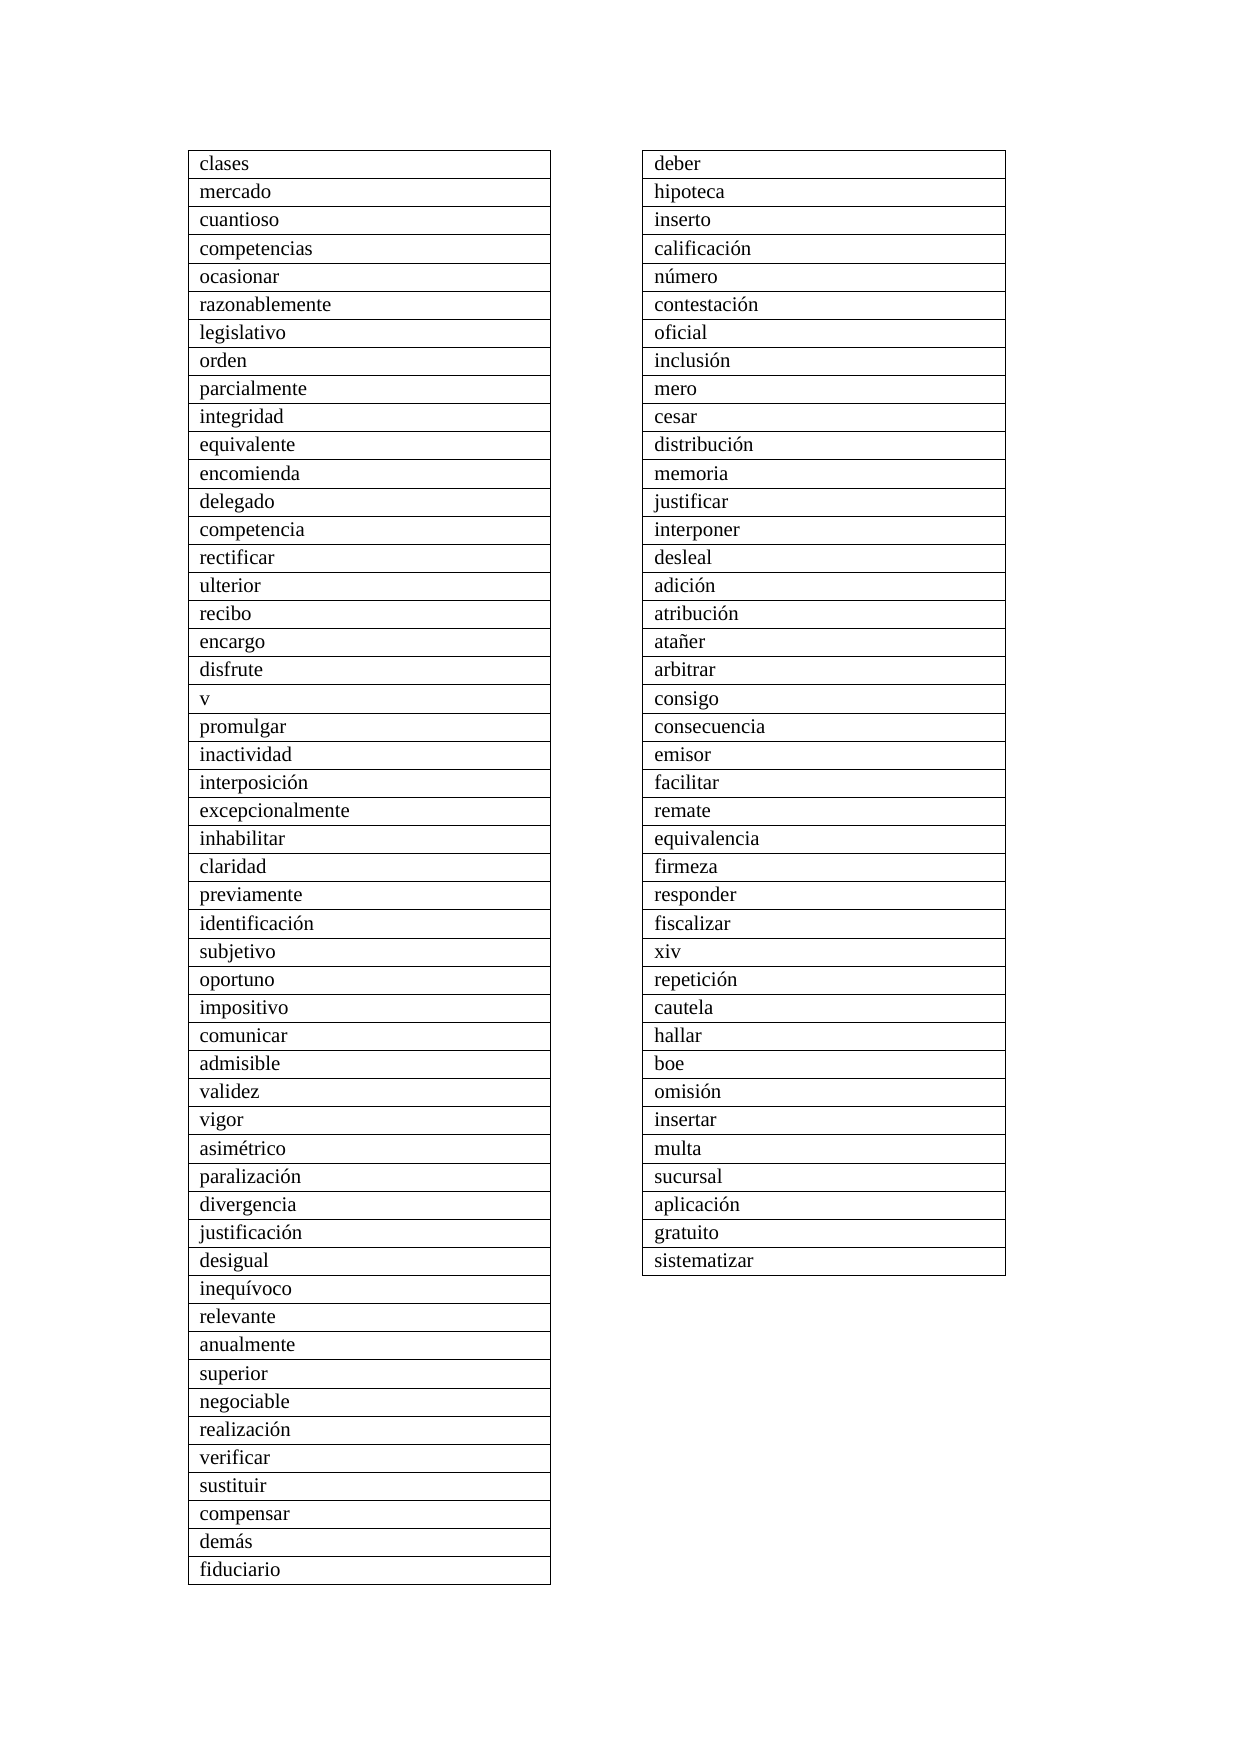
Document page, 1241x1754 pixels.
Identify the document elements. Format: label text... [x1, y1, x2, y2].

table_cell excepcionalmente [189, 798, 550, 825]
table_cell interposición [189, 770, 550, 797]
table_cell ulterior [189, 573, 550, 600]
table_cell consecuencia [643, 714, 1005, 741]
table_cell sistematizar [643, 1248, 1005, 1275]
table_cell relevante [189, 1304, 550, 1331]
table_cell interponer [643, 517, 1005, 544]
table_cell boe [643, 1051, 1005, 1078]
table_cell promulgar [189, 714, 550, 741]
table_cell contestación [643, 292, 1005, 319]
table_cell admisible [189, 1051, 550, 1078]
table_cell cesar [643, 404, 1005, 431]
table_cell remate [643, 798, 1005, 825]
table_cell fiscalizar [643, 910, 1005, 937]
table_cell inclusión [643, 348, 1005, 375]
table_cell comunicar [189, 1023, 550, 1050]
table_cell equivalente [189, 432, 550, 459]
table_cell identificación [189, 910, 550, 937]
table_cell mero [643, 376, 1005, 403]
table_cell desleal [643, 545, 1005, 572]
table_cell responder [643, 882, 1005, 909]
table_cell verificar [189, 1445, 550, 1472]
table_cell orden [189, 348, 550, 375]
table_cell justificación [189, 1220, 550, 1247]
table_cell hallar [643, 1023, 1005, 1050]
table_cell legislativo [189, 320, 550, 347]
table_cell insertar [643, 1107, 1005, 1134]
table_cell encomienda [189, 460, 550, 487]
table_cell multa [643, 1135, 1005, 1162]
table_cell vigor [189, 1107, 550, 1134]
table_cell ocasionar [189, 264, 550, 291]
table_cell clases [189, 151, 550, 178]
table_cell atribución [643, 601, 1005, 628]
table_cell aplicación [643, 1192, 1005, 1219]
table_cell cuantioso [189, 207, 550, 234]
table_cell repetición [643, 967, 1005, 994]
table_cell validez [189, 1079, 550, 1106]
table_cell competencias [189, 235, 550, 262]
table_cell emisor [643, 742, 1005, 769]
table_cell negociable [189, 1389, 550, 1416]
table_cell asimétrico [189, 1135, 550, 1162]
table_cell calificación [643, 235, 1005, 262]
table_cell superior [189, 1360, 550, 1387]
table_cell realización [189, 1417, 550, 1444]
table_cell v [189, 685, 550, 712]
table_cell gratuito [643, 1220, 1005, 1247]
table_cell paralización [189, 1164, 550, 1191]
table_cell omisión [643, 1079, 1005, 1106]
table_cell deber [643, 151, 1005, 178]
table_cell justificar [643, 489, 1005, 516]
table_cell mercado [189, 179, 550, 206]
table_cell número [643, 264, 1005, 291]
table_cell disfrute [189, 657, 550, 684]
table_cell hipoteca [643, 179, 1005, 206]
table_cell inserto [643, 207, 1005, 234]
table_cell facilitar [643, 770, 1005, 797]
table_cell recibo [189, 601, 550, 628]
table_cell oportuno [189, 967, 550, 994]
table_cell previamente [189, 882, 550, 909]
table_cell sustituir [189, 1473, 550, 1500]
table_cell subjetivo [189, 939, 550, 966]
table_cell razonablemente [189, 292, 550, 319]
table_cell firmeza [643, 854, 1005, 881]
table_cell equivalencia [643, 826, 1005, 853]
table_cell xiv [643, 939, 1005, 966]
table_cell consigo [643, 685, 1005, 712]
table_cell integridad [189, 404, 550, 431]
table_cell desigual [189, 1248, 550, 1275]
table_cell demás [189, 1529, 550, 1556]
table_cell cautela [643, 995, 1005, 1022]
table_cell divergencia [189, 1192, 550, 1219]
table_cell inhabilitar [189, 826, 550, 853]
table_cell claridad [189, 854, 550, 881]
table_cell sucursal [643, 1164, 1005, 1191]
table_cell parcialmente [189, 376, 550, 403]
table_cell fiduciario [189, 1557, 550, 1584]
table_cell rectificar [189, 545, 550, 572]
table_cell delegado [189, 489, 550, 516]
table_cell distribución [643, 432, 1005, 459]
table_cell competencia [189, 517, 550, 544]
table_cell arbitrar [643, 657, 1005, 684]
table_cell impositivo [189, 995, 550, 1022]
table_cell compensar [189, 1501, 550, 1528]
table_cell inequívoco [189, 1276, 550, 1303]
table_cell oficial [643, 320, 1005, 347]
table_cell memoria [643, 460, 1005, 487]
table_cell adición [643, 573, 1005, 600]
table_cell inactividad [189, 742, 550, 769]
table_cell atañer [643, 629, 1005, 656]
table_cell encargo [189, 629, 550, 656]
table_cell anualmente [189, 1332, 550, 1359]
